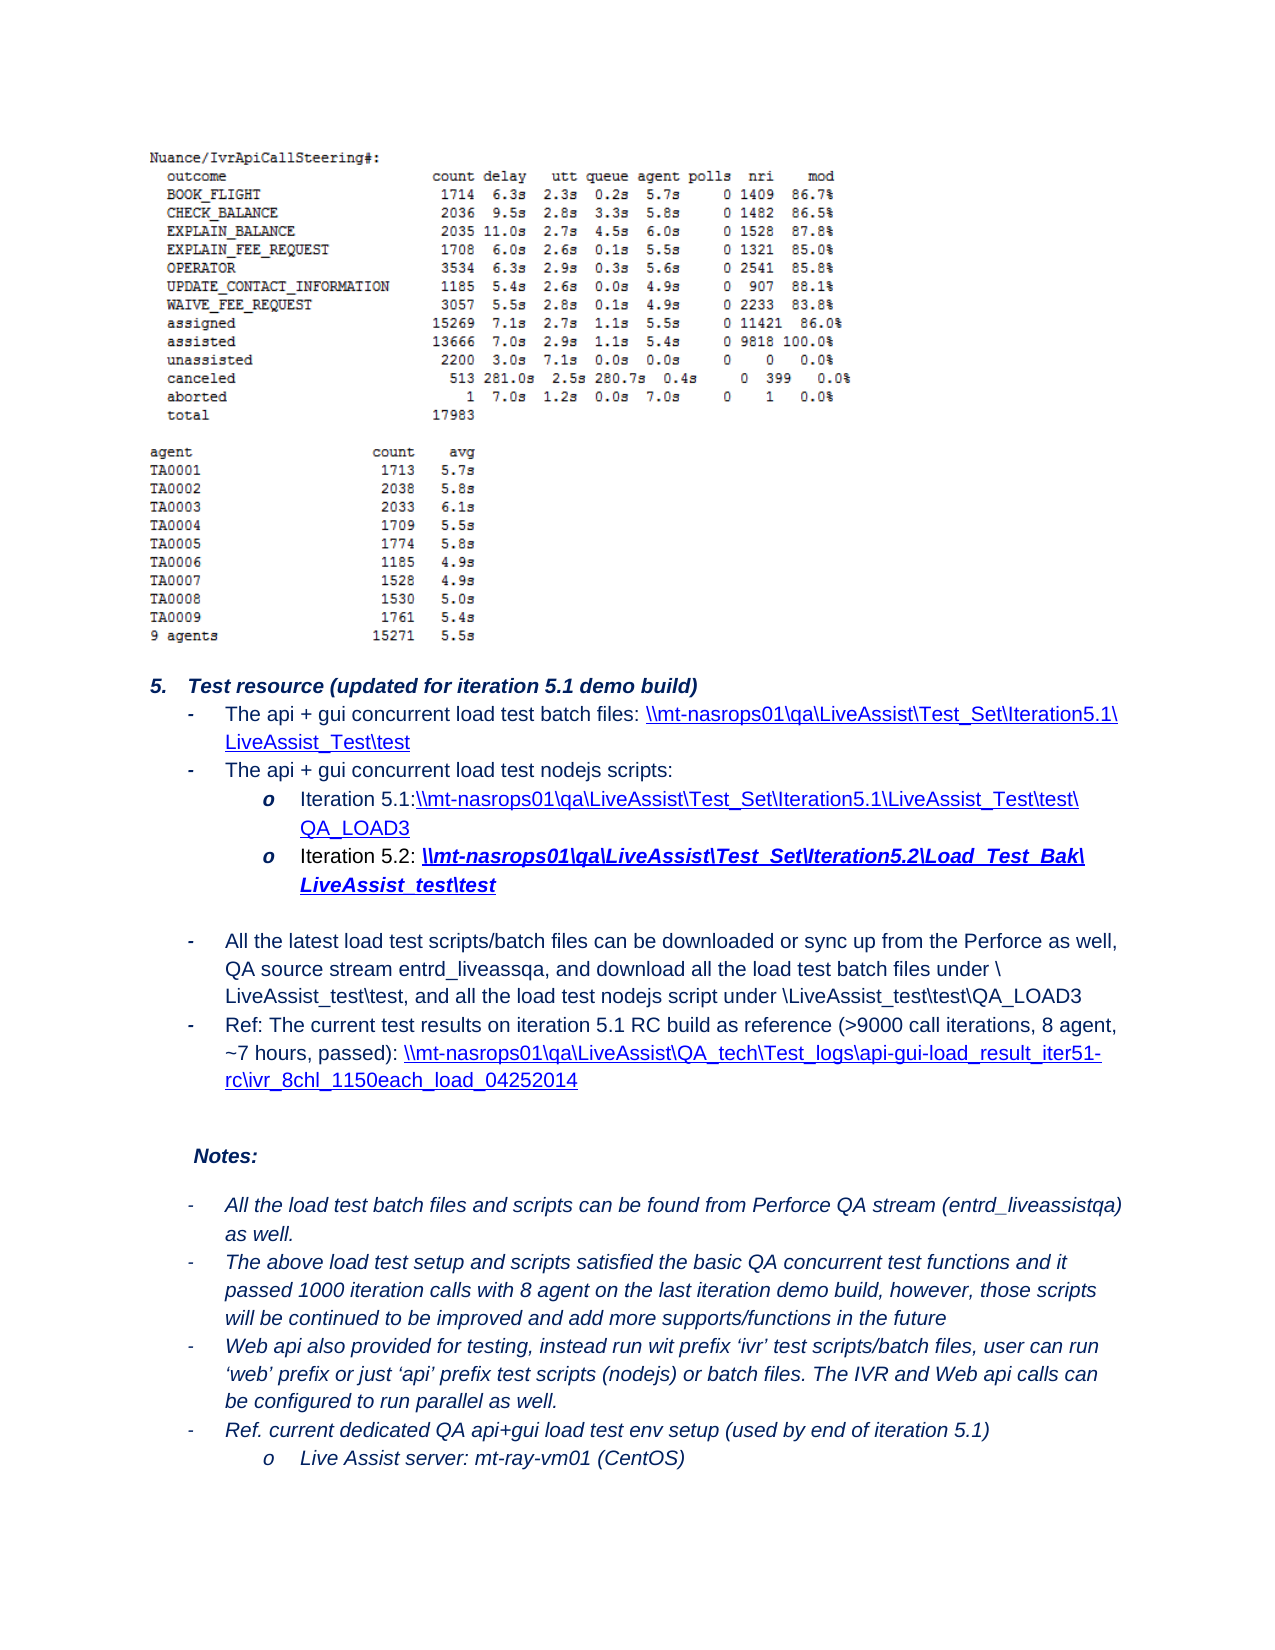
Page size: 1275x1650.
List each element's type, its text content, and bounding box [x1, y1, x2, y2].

list All the latest load test scripts/batch files can be downloaded or sync up from the Perforce as well, QA source stream entrd_liveassqa, and download all the load test batch files under \LiveAssist_test\test, and all the load test nodejs script under \LiveAssist_test\test\QA_LOAD3 [187, 928, 1125, 1008]
list Live Assist server: mt-ray-vm01 (CentOS) [262, 1446, 1125, 1472]
list The api + gui concurrent load test batch files: \\mt-nasrops01\qa\LiveAssist\Test_Set\Iteration5.1\LiveAssist_Test\test [187, 701, 1125, 754]
list Test resource (updated for iteration 5.1 demo build) [150, 673, 1125, 697]
picture [150, 150, 899, 649]
list Iteration 5.1:\\mt-nasrops01\qa\LiveAssist\Test_Set\Iteration5.1\LiveAssist_Test\test\QA_LOAD3 [262, 787, 1125, 840]
list Ref: The current test results on iteration 5.1 RC build as reference (>9000 call iterations, 8 agent, ~7 hours, passed): \\mt-nasrops01\qa\LiveAssist\QA_tech\Test_logs\api-gui-load_result_iter51-rc\ivr_8chl_1150each_load_04252014 [187, 1012, 1125, 1092]
list All the load test batch files and scripts can be found from Perforce QA stream (entrd_liveassistqa) as well. [187, 1192, 1125, 1245]
text Notes: [187, 1144, 1125, 1168]
list The api + gui concurrent load test nodejs scripts: [187, 757, 1125, 783]
list Web api also provided for testing, instead run wit prefix ‘ivr’ test scripts/batch files, user can run ‘web’ prefix or just ‘api’ prefix test scripts (nodejs) or batch files. The IVR and Web api calls can be configured to run parallel as well. [187, 1333, 1125, 1413]
list The above load test setup and scripts satisfied the basic QA concurrent test functions and it passed 1000 iteration calls with 8 agent on the last iteration demo build, however, those scripts will be continued to be improved and add more supports/functions in the future [187, 1249, 1125, 1329]
list Ref. current dedicated QA api+gui load test env setup (used by end of iteration 5.1) [187, 1417, 1125, 1442]
list Iteration 5.2: \\mt-nasrops01\qa\LiveAssist\Test_Set\Iteration5.2\Load_Test_Bak\LiveAssist_test\test [262, 843, 1125, 897]
